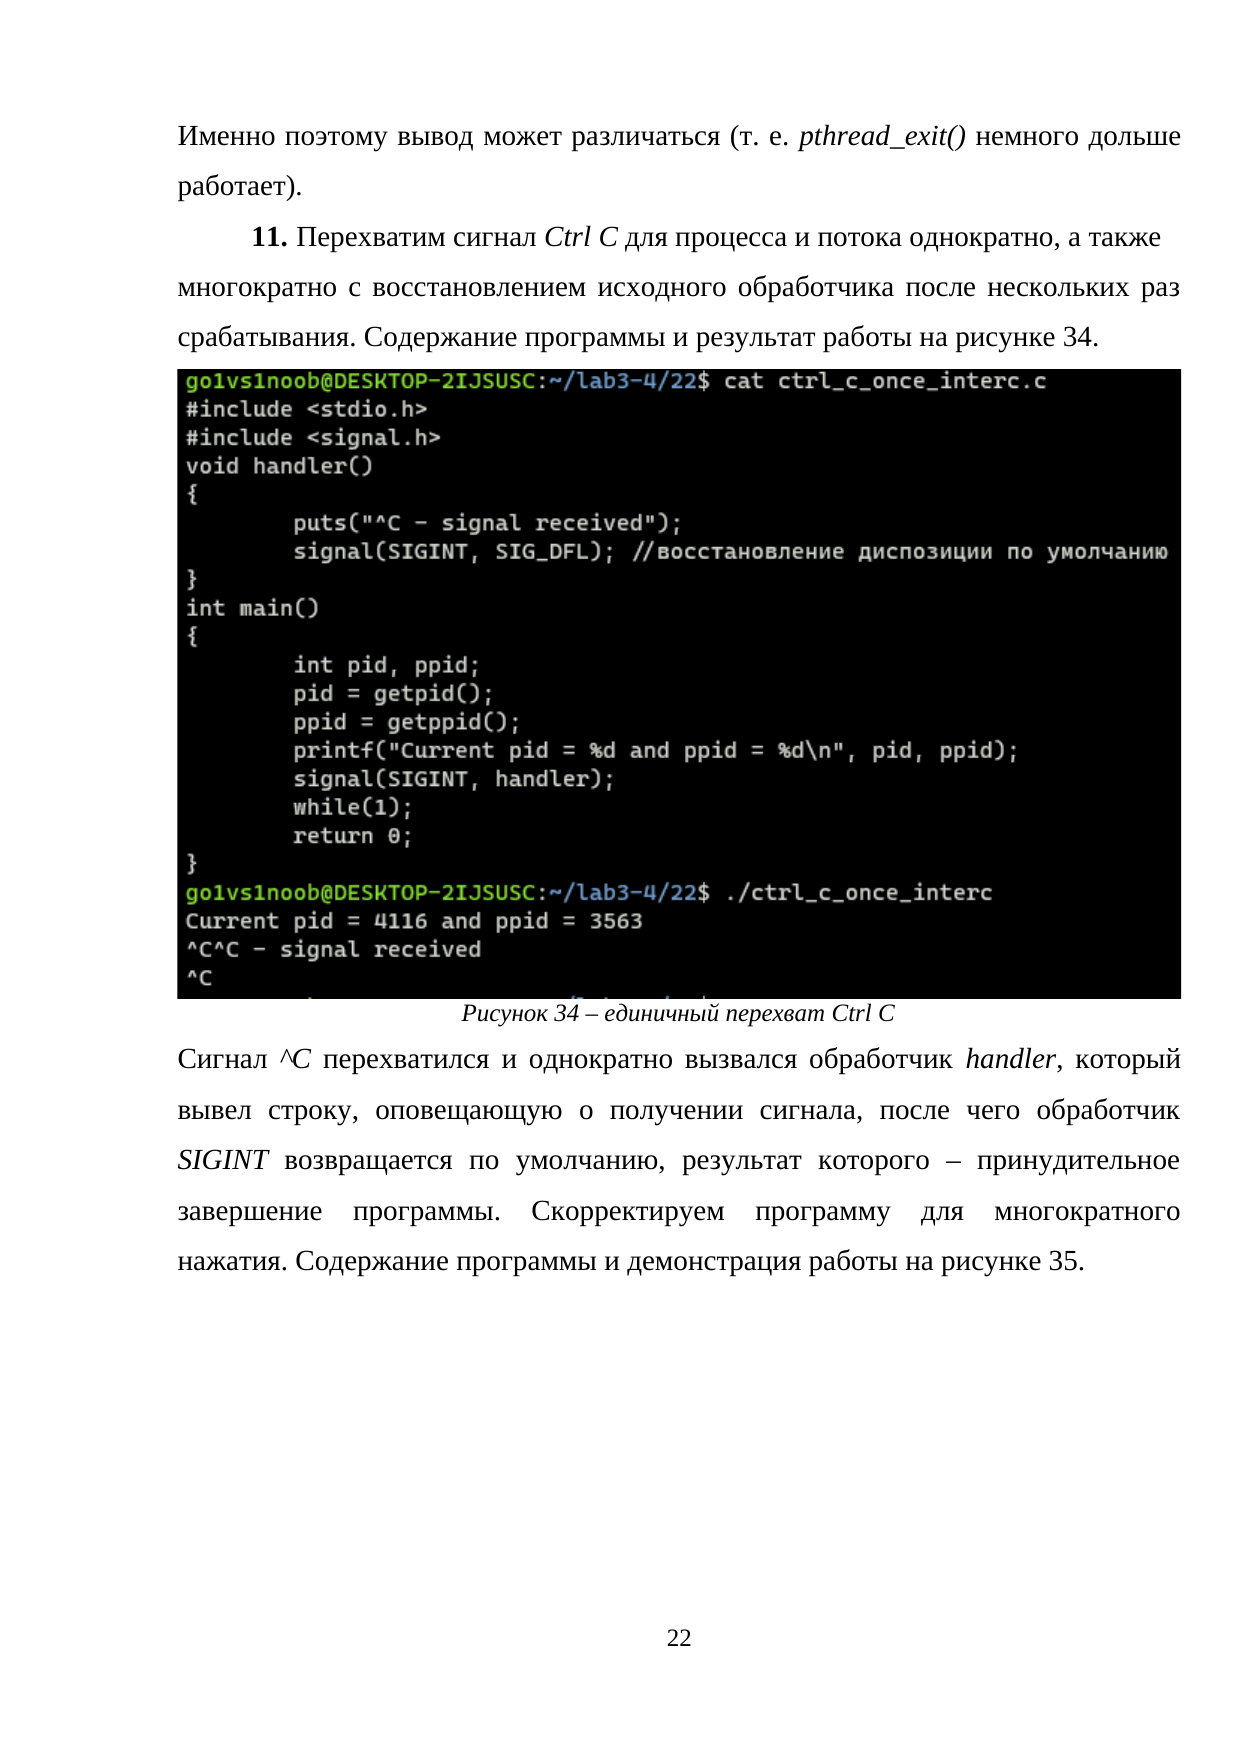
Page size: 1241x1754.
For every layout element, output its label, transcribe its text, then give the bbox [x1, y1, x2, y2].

text Рисунок 34 – единичный перехват Ctrl C [177, 999, 1181, 1027]
text Именно поэтому вывод может различаться (т. е. pthread_exit() немного дольше работает). [177, 118, 1181, 202]
picture [177, 369, 1182, 999]
text многократно с восстановлением исходного обработчика после нескольких раз срабатывания. Содержание программы и результат работы на рисунке 34. [177, 269, 1181, 353]
text Сигнал ^C перехватился и однократно вызвался обработчик handler, который вывел строку, оповещающую о получении сигнала, после чего обработчик SIGINT возвращается по умолчанию, результат которого – принудительное завершение программы. Скорректируем программу для многократного нажатия. Содержание программы и демонстрация работы на рисунке 35. [177, 1042, 1181, 1276]
list Перехватим сигнал Ctrl C для процесса и потока однократно, а также [251, 219, 1181, 252]
